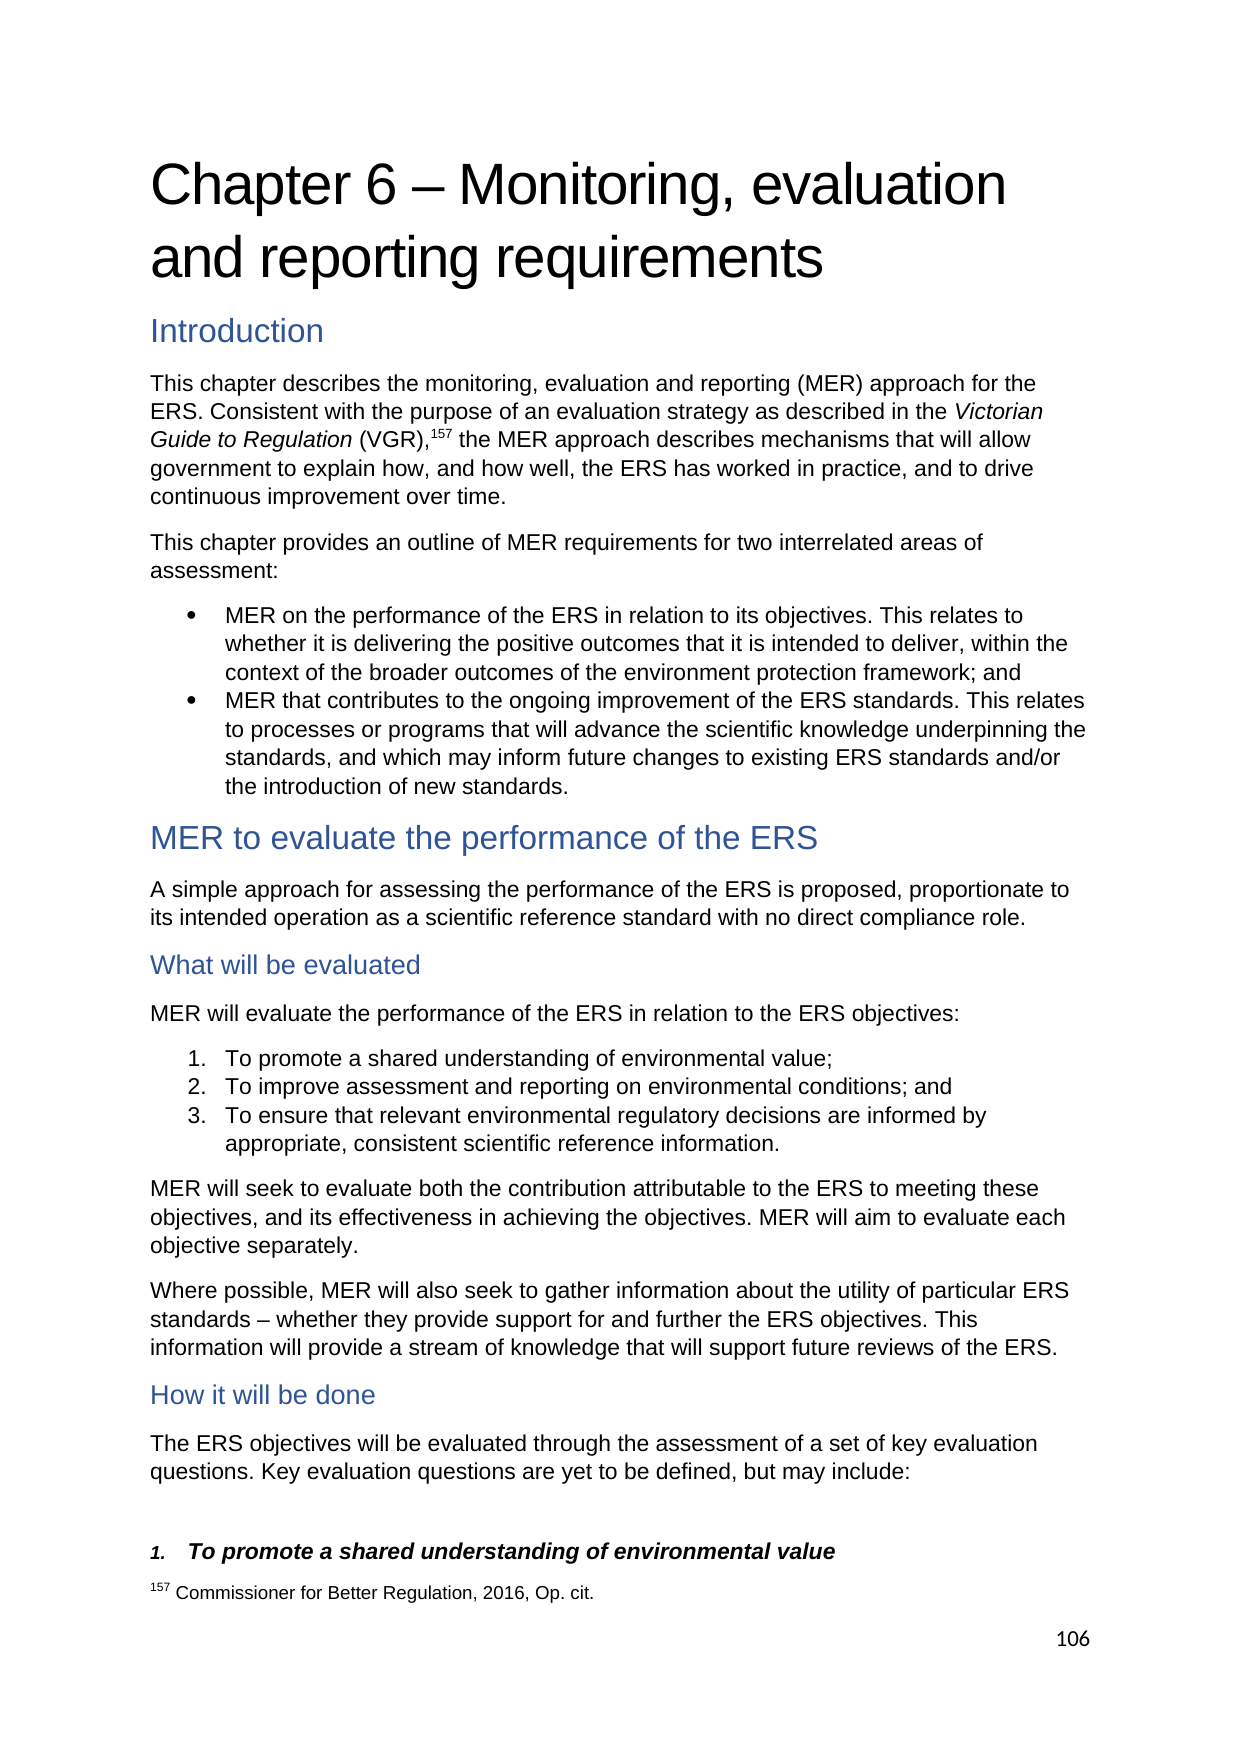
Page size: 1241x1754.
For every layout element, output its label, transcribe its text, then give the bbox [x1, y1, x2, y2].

text A simple approach for assessing the performance of the ERS is proposed, proportionate to its intended operation as a scientific reference standard with no direct compliance role. [150, 876, 1090, 931]
list MER on the performance of the ERS in relation to its objectives. This relates to whether it is delivering the positive outcomes that it is intended to deliver, within the context of the broader outcomes of the environment protection framework; and [187, 602, 1090, 685]
subtitle Introduction [150, 311, 1090, 350]
list To improve assessment and reporting on environmental conditions; and [187, 1073, 1090, 1100]
subtitle Chapter 6 – Monitoring, evaluation and reporting requirements [150, 150, 1090, 289]
subtitle What will be evaluated [150, 949, 1090, 981]
list MER that contributes to the ongoing improvement of the ERS standards. This relates to processes or programs that will advance the scientific knowledge underpinning the standards, and which may inform future changes to existing ERS standards and/or the introduction of new standards. [187, 687, 1090, 799]
subtitle How it will be done [150, 1379, 1090, 1411]
text This chapter provides an outline of MER requirements for two interrelated areas of assessment: [150, 528, 1090, 583]
text Where possible, MER will also seek to gather information about the utility of particular ERS standards – whether they provide support for and further the ERS objectives. This information will provide a stream of knowledge that will support future reviews of the ERS. [150, 1277, 1090, 1361]
list To promote a shared understanding of environmental value; [187, 1045, 1090, 1071]
text The ERS objectives will be evaluated through the assessment of a set of key evaluation questions. Key evaluation questions are yet to be defined, but may include: [150, 1430, 1090, 1484]
list To promote a shared understanding of environmental value [150, 1538, 1090, 1564]
text MER will evaluate the performance of the ERS in relation to the ERS objectives: [150, 1000, 1090, 1026]
text MER will seek to evaluate both the contribution attributable to the ERS to meeting these objectives, and its effectiveness in achieving the objectives. MER will aim to evaluate each objective separately. [150, 1175, 1090, 1258]
subtitle MER to evaluate the performance of the ERS [150, 818, 1090, 856]
list To ensure that relevant environmental regulatory decisions are informed by appropriate, consistent scientific reference information. [187, 1102, 1090, 1157]
text This chapter describes the monitoring, evaluation and reporting (MER) approach for the ERS. Consistent with the purpose of an evaluation strategy as described in the Victorian Guide to Regulation (VGR), the MER approach describes mechanisms that will allow government to explain how, and how well, the ERS has worked in practice, and to drive continuous improvement over time. [150, 369, 1090, 510]
